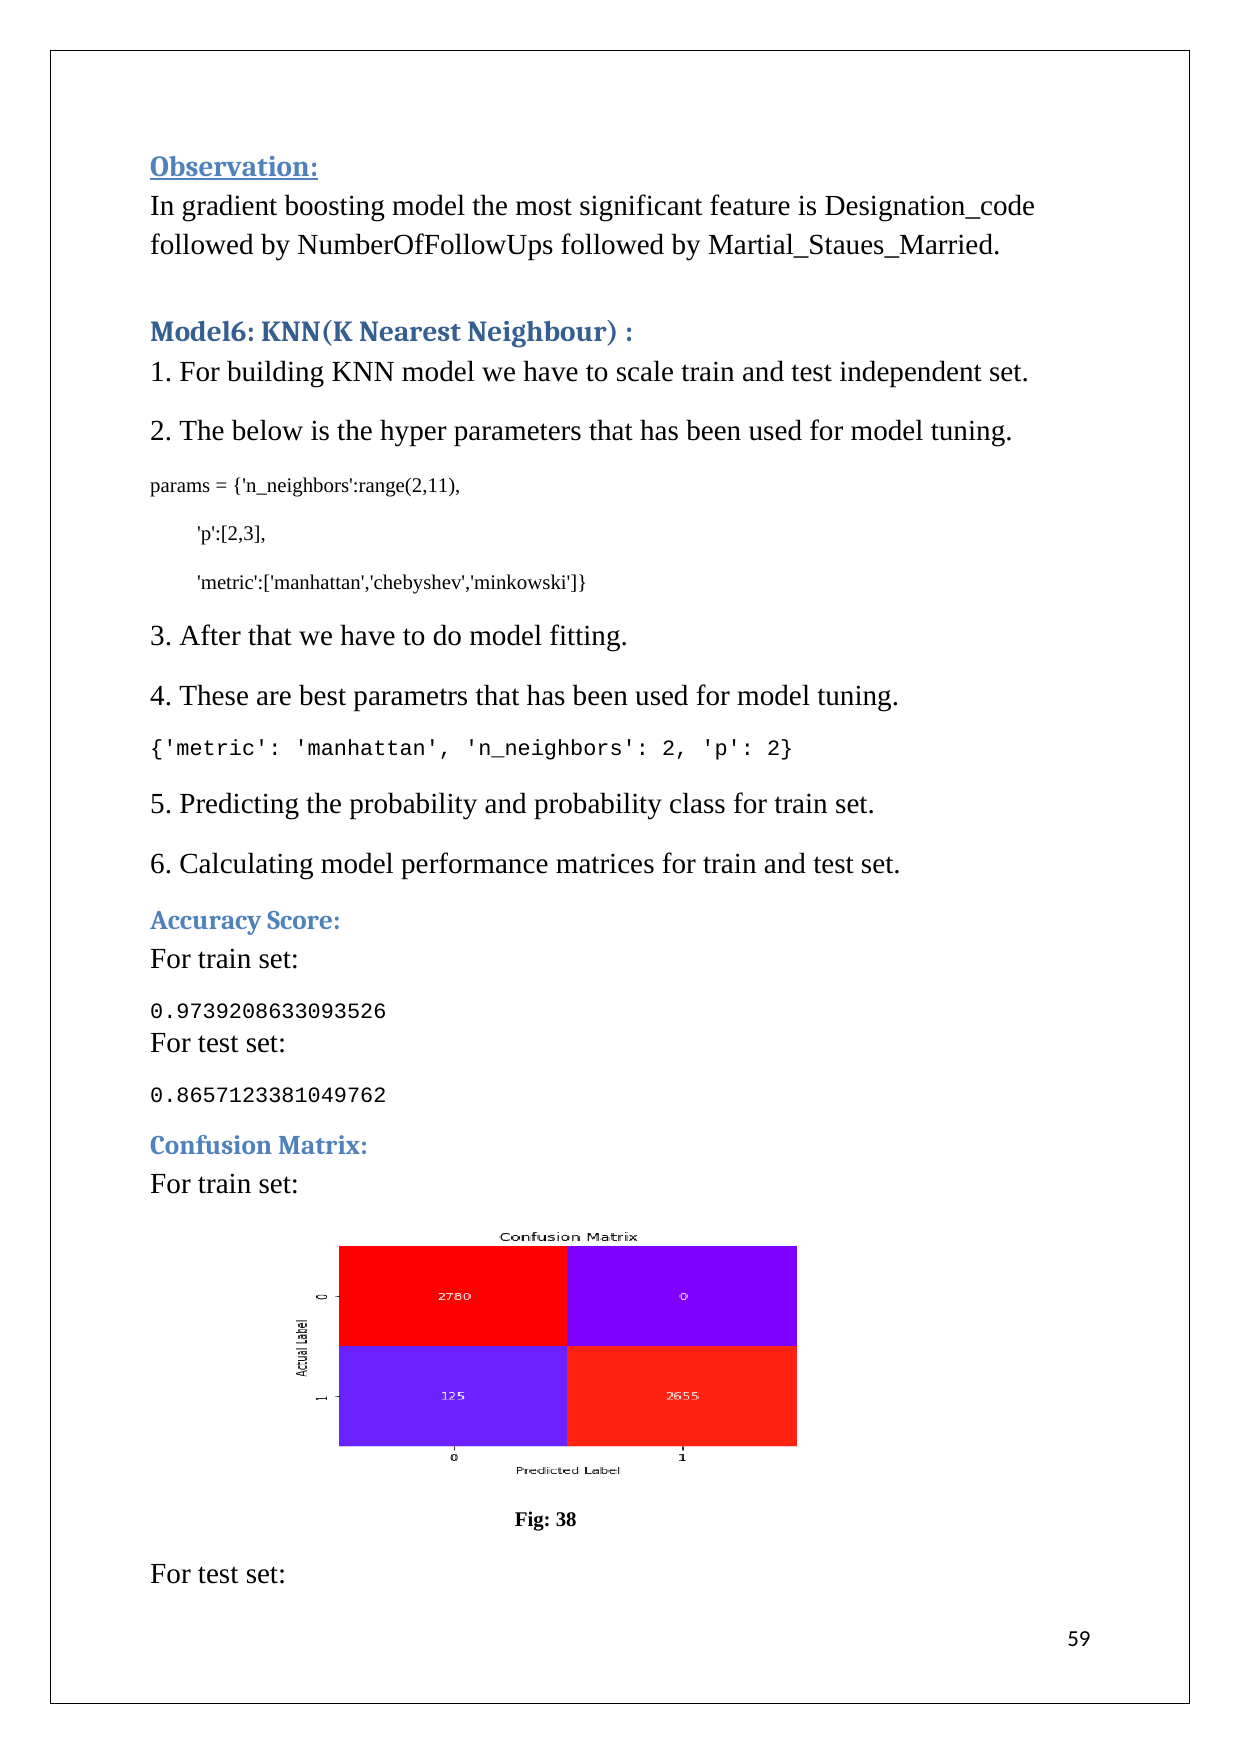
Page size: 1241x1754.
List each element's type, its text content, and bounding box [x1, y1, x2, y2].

text 'metric':['manhattan','chebyshev','minkowski']} [150, 570, 1090, 594]
subtitle Model6: KNN(K Nearest Neighbour) : [150, 316, 1090, 349]
text 5. Predicting the probability and probability class for train set. [150, 787, 1090, 820]
text For test set: [150, 1556, 1090, 1590]
text For train set: [150, 941, 1090, 974]
text 4. These are best parametrs that has been used for model tuning. [150, 678, 1090, 711]
text 2. The below is the hyper parameters that has been used for model tuning. [150, 413, 1090, 447]
text 1. For building KNN model we have to scale train and test independent set. [150, 354, 1090, 388]
subtitle Confusion Matrix: [150, 1130, 1090, 1161]
text For train set: [150, 1166, 1090, 1199]
text For test set: [150, 1025, 1090, 1059]
text params = {'n_neighbors':range(2,11), [150, 473, 1090, 497]
text 3. After that we have to do model fitting. [150, 618, 1090, 652]
text 0.8657123381049762 [150, 1084, 1090, 1109]
text 0.9739208633093526 [150, 1000, 1090, 1025]
subtitle Accuracy Score: [150, 905, 1090, 936]
text 'p':[2,3], [150, 521, 1090, 545]
picture [288, 1225, 807, 1481]
text Fig: 38 [150, 1506, 1090, 1531]
subtitle Observation: [150, 150, 1090, 183]
text {'metric': 'manhattan', 'n_neighbors': 2, 'p': 2} [150, 737, 1090, 762]
text In gradient boosting model the most significant feature is Designation_code followed by NumberOfFollowUps followed by Martial_Staues_Married. [150, 188, 1090, 261]
text 6. Calculating model performance matrices for train and test set. [150, 846, 1090, 879]
